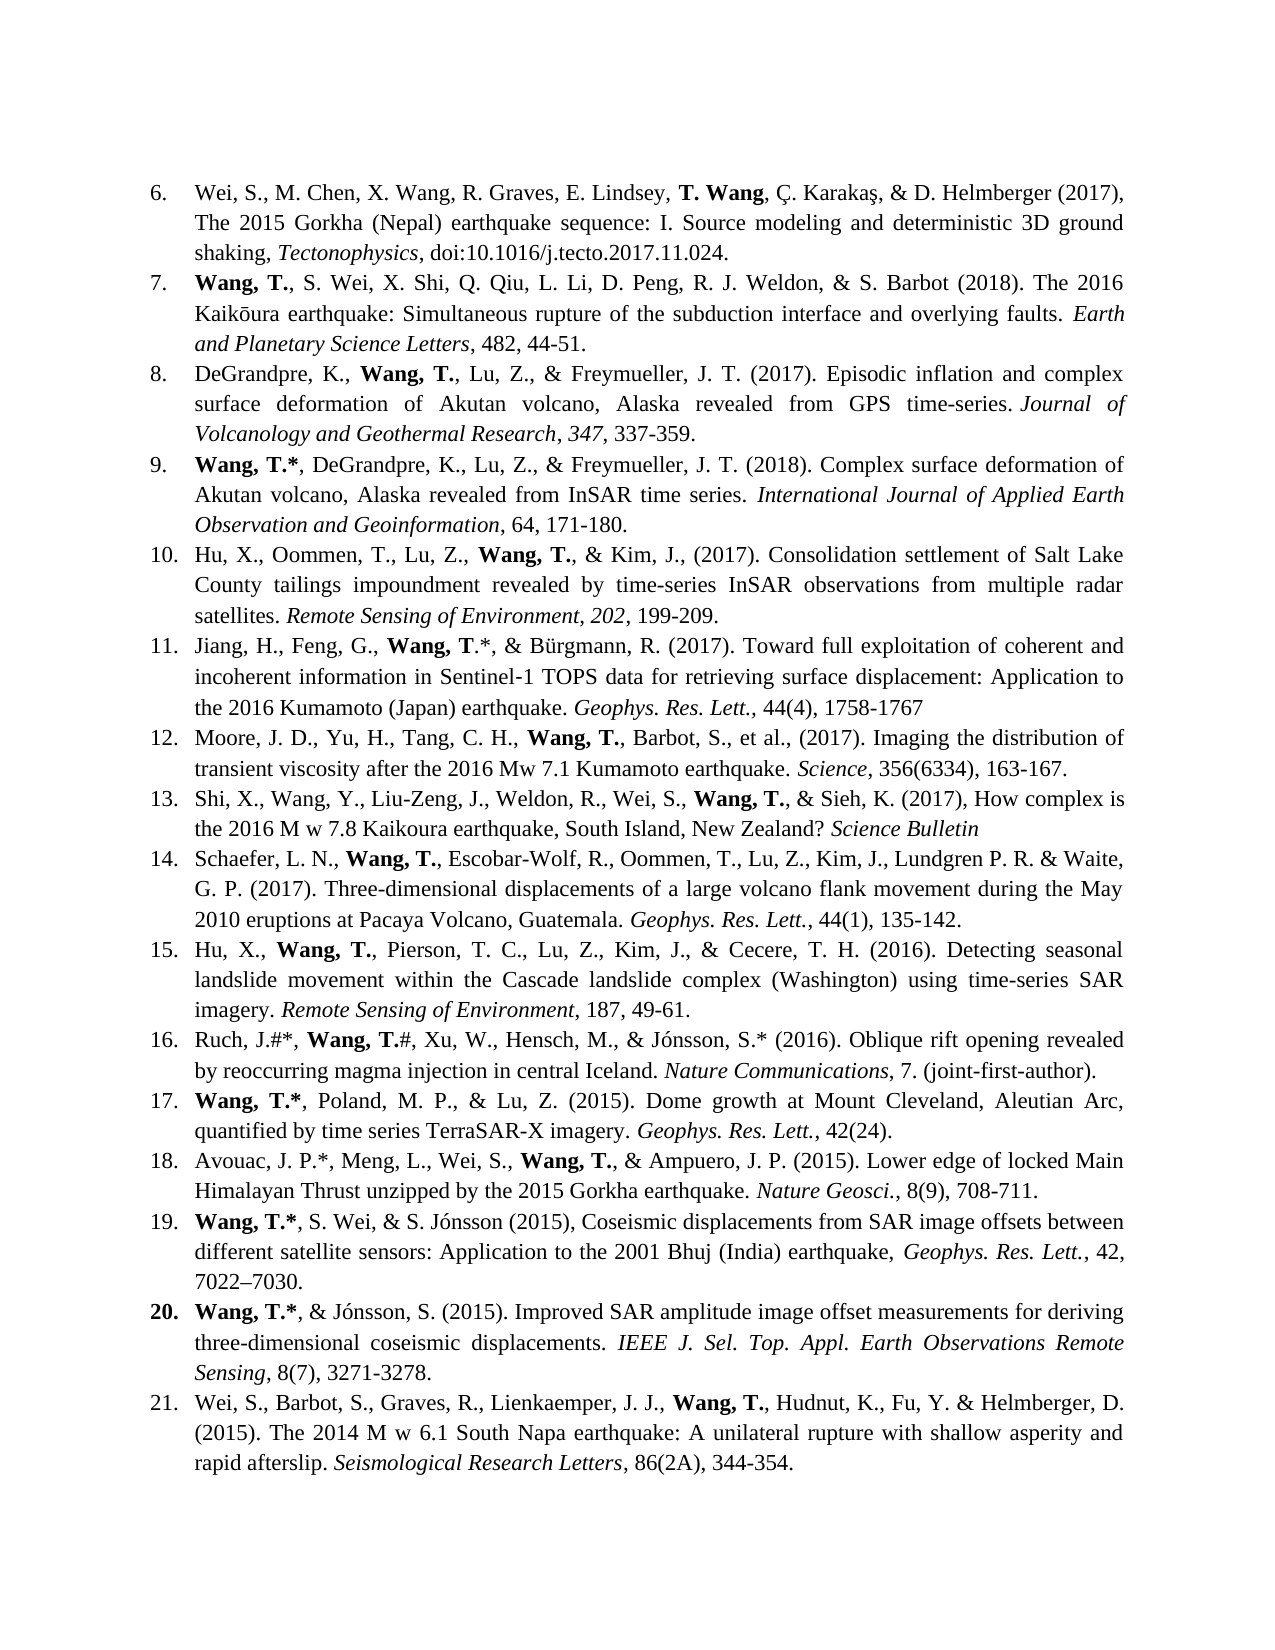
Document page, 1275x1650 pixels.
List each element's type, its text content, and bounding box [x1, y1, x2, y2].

list Wang, T., S. Wei, X. Shi, Q. Qiu, L. Li, D. Peng, R. J. Weldon, & S. Barbot (2018). The 2016 Kaikōura earthquake: Simultaneous rupture of the subduction interface and overlying faults. Earth and Planetary Science Letters, 482, 44-51. [150, 269, 1125, 356]
list Wang, T.*, S. Wei, & S. Jónsson (2015), Coseismic displacements from SAR image offsets between different satellite sensors: Application to the 2001 Bhuj (India) earthquake, Geophys. Res. Lett., 42, 7022–7030. [150, 1208, 1125, 1294]
list Wei, S., M. Chen, X. Wang, R. Graves, E. Lindsey, T. Wang, Ç. Karakaş, & D. Helmberger (2017), The 2015 Gorkha (Nepal) earthquake sequence: I. Source modeling and deterministic 3D ground shaking, Tectonophysics, doi:10.1016/j.tecto.2017.11.024. [150, 179, 1125, 266]
list Ruch, J.#*, Wang, T.#, Xu, W., Hensch, M., & Jónsson, S.* (2016). Oblique rift opening revealed by reoccurring magma injection in central Iceland. Nature Communications, 7. (joint-first-author). [150, 1027, 1125, 1083]
list Schaefer, L. N., Wang, T., Escobar‐Wolf, R., Oommen, T., Lu, Z., Kim, J., Lundgren P. R. & Waite, G. P. (2017). Three‐dimensional displacements of a large volcano flank movement during the May 2010 eruptions at Pacaya Volcano, Guatemala. Geophys. Res. Lett., 44(1), 135-142. [150, 845, 1125, 932]
list Shi, X., Wang, Y., Liu-Zeng, J., Weldon, R., Wei, S., Wang, T., & Sieh, K. (2017), How complex is the 2016 M w 7.8 Kaikoura earthquake, South Island, New Zealand? Science Bulletin [150, 785, 1125, 841]
list Moore, J. D., Yu, H., Tang, C. H., Wang, T., Barbot, S., et al., (2017). Imaging the distribution of transient viscosity after the 2016 Mw 7.1 Kumamoto earthquake. Science, 356(6334), 163-167. [150, 724, 1125, 781]
list Wang, T.*, DeGrandpre, K., Lu, Z., & Freymueller, J. T. (2018). Complex surface deformation of Akutan volcano, Alaska revealed from InSAR time series. International Journal of Applied Earth Observation and Geoinformation, 64, 171-180. [150, 451, 1125, 537]
list Jiang, H., Feng, G., Wang, T.*, & Bürgmann, R. (2017). Toward full exploitation of coherent and incoherent information in Sentinel‐1 TOPS data for retrieving surface displacement: Application to the 2016 Kumamoto (Japan) earthquake. Geophys. Res. Lett., 44(4), 1758-1767 [150, 632, 1125, 721]
list Hu, X., Wang, T., Pierson, T. C., Lu, Z., Kim, J., & Cecere, T. H. (2016). Detecting seasonal landslide movement within the Cascade landslide complex (Washington) using time-series SAR imagery. Remote Sensing of Environment, 187, 49-61. [150, 936, 1125, 1023]
list Wang, T.*, & Jónsson, S. (2015). Improved SAR amplitude image offset measurements for deriving three-dimensional coseismic displacements. IEEE J. Sel. Top. Appl. Earth Observations Remote Sensing, 8(7), 3271-3278. [150, 1298, 1125, 1385]
list Wei, S., Barbot, S., Graves, R., Lienkaemper, J. J., Wang, T., Hudnut, K., Fu, Y. & Helmberger, D. (2015). The 2014 M w 6.1 South Napa earthquake: A unilateral rupture with shallow asperity and rapid afterslip. Seismological Research Letters, 86(2A), 344-354. [150, 1389, 1125, 1476]
list Wang, T.*, Poland, M. P., & Lu, Z. (2015). Dome growth at Mount Cleveland, Aleutian Arc, quantified by time series TerraSAR‐X imagery. Geophys. Res. Lett., 42(24). [150, 1087, 1125, 1143]
list Hu, X., Oommen, T., Lu, Z., Wang, T., & Kim, J., (2017). Consolidation settlement of Salt Lake County tailings impoundment revealed by time-series InSAR observations from multiple radar satellites. Remote Sensing of Environment, 202, 199-209. [150, 541, 1125, 628]
list Avouac, J. P.*, Meng, L., Wei, S., Wang, T., & Ampuero, J. P. (2015). Lower edge of locked Main Himalayan Thrust unzipped by the 2015 Gorkha earthquake. Nature Geosci., 8(9), 708-711. [150, 1147, 1125, 1204]
list DeGrandpre, K., Wang, T., Lu, Z., & Freymueller, J. T. (2017). Episodic inflation and complex surface deformation of Akutan volcano, Alaska revealed from GPS time-series. Journal of Volcanology and Geothermal Research, 347, 337-359. [150, 360, 1125, 447]
